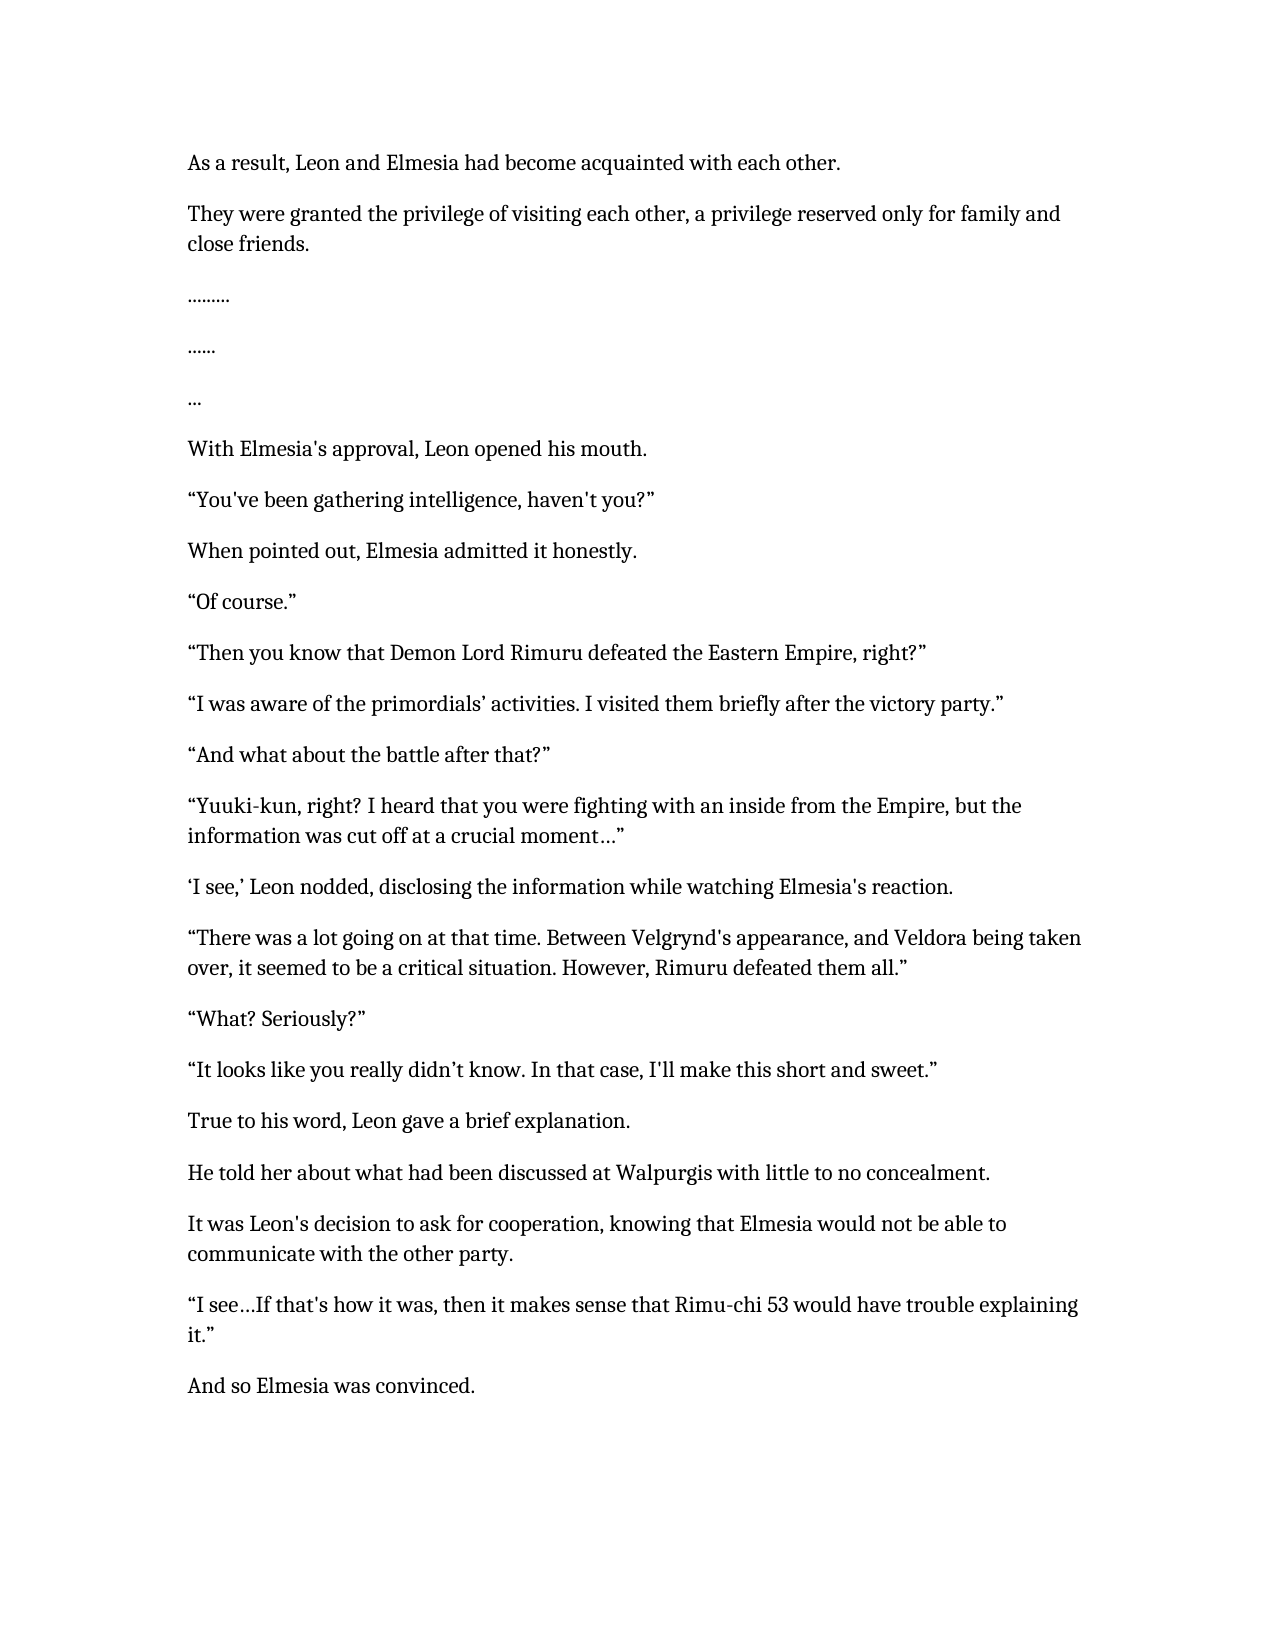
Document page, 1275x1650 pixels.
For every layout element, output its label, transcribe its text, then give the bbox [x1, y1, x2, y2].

text ‘I see,’ Leon nodded, disclosing the information while watching Elmesia's reaction. [187, 874, 1087, 900]
text ... [187, 384, 1087, 411]
text “Yuuki-kun, right? I heard that you were fighting with an inside from the Empire, but the information was cut off at a crucial moment…” [187, 793, 1087, 849]
text As a result, Leon and Elmesia had become acquainted with each other. [187, 150, 1087, 176]
text “Then you know that Demon Lord Rimuru defeated the Eastern Empire, right?” [187, 639, 1087, 666]
text With Elmesia's approval, Leon opened his mouth. [187, 435, 1087, 462]
text ......... [187, 282, 1087, 309]
text When pointed out, Elmesia admitted it honestly. [187, 537, 1087, 564]
text “There was a lot going on at that time. Between Velgrynd's appearance, and Veldora being taken over, it seemed to be a critical situation. However, Rimuru defeated them all.” [187, 925, 1087, 982]
text “What? Seriously?” [187, 1006, 1087, 1033]
text And so Elmesia was convinced. [187, 1373, 1087, 1399]
text “And what about the battle after that?” [187, 742, 1087, 768]
text “It looks like you really didn’t know. In that case, I'll make this short and sweet.” [187, 1057, 1087, 1084]
text “I see…If that's how it was, then it makes sense that Rimu-chi 53 would have trouble explaining it.” [187, 1292, 1087, 1348]
text It was Leon's decision to ask for cooperation, knowing that Elmesia would not be able to communicate with the other party. [187, 1210, 1087, 1267]
text True to his word, Leon gave a brief explanation. [187, 1108, 1087, 1135]
text ...... [187, 333, 1087, 360]
text “You've been gathering intelligence, haven't you?” [187, 486, 1087, 513]
text “Of course.” [187, 588, 1087, 615]
text “I was aware of the primordials’ activities. I visited them briefly after the victory party.” [187, 691, 1087, 717]
text He told her about what had been discussed at Walpurgis with little to no concealment. [187, 1159, 1087, 1186]
text They were granted the privilege of visiting each other, a privilege reserved only for family and close friends. [187, 201, 1087, 258]
